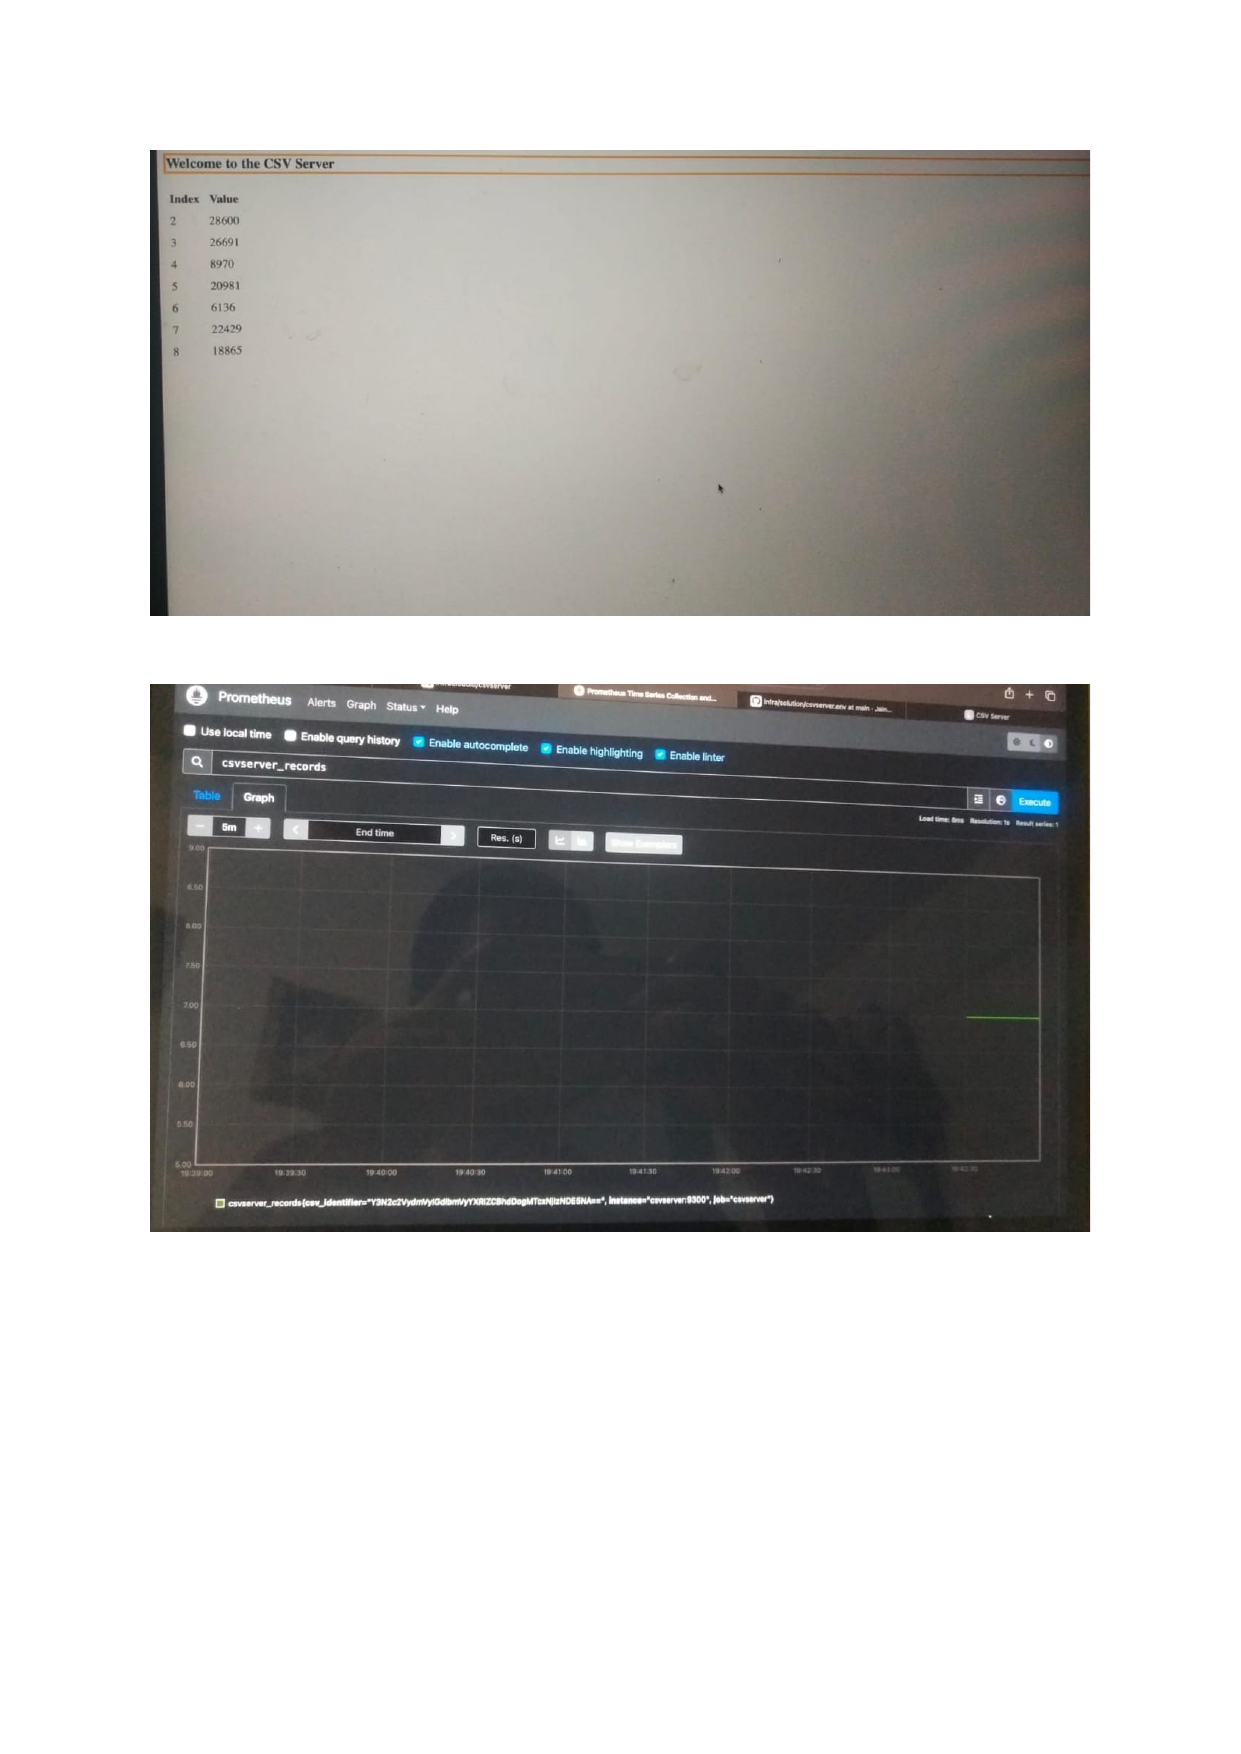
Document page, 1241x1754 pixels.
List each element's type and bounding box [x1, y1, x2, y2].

picture [150, 684, 1091, 1232]
picture [150, 150, 1091, 616]
